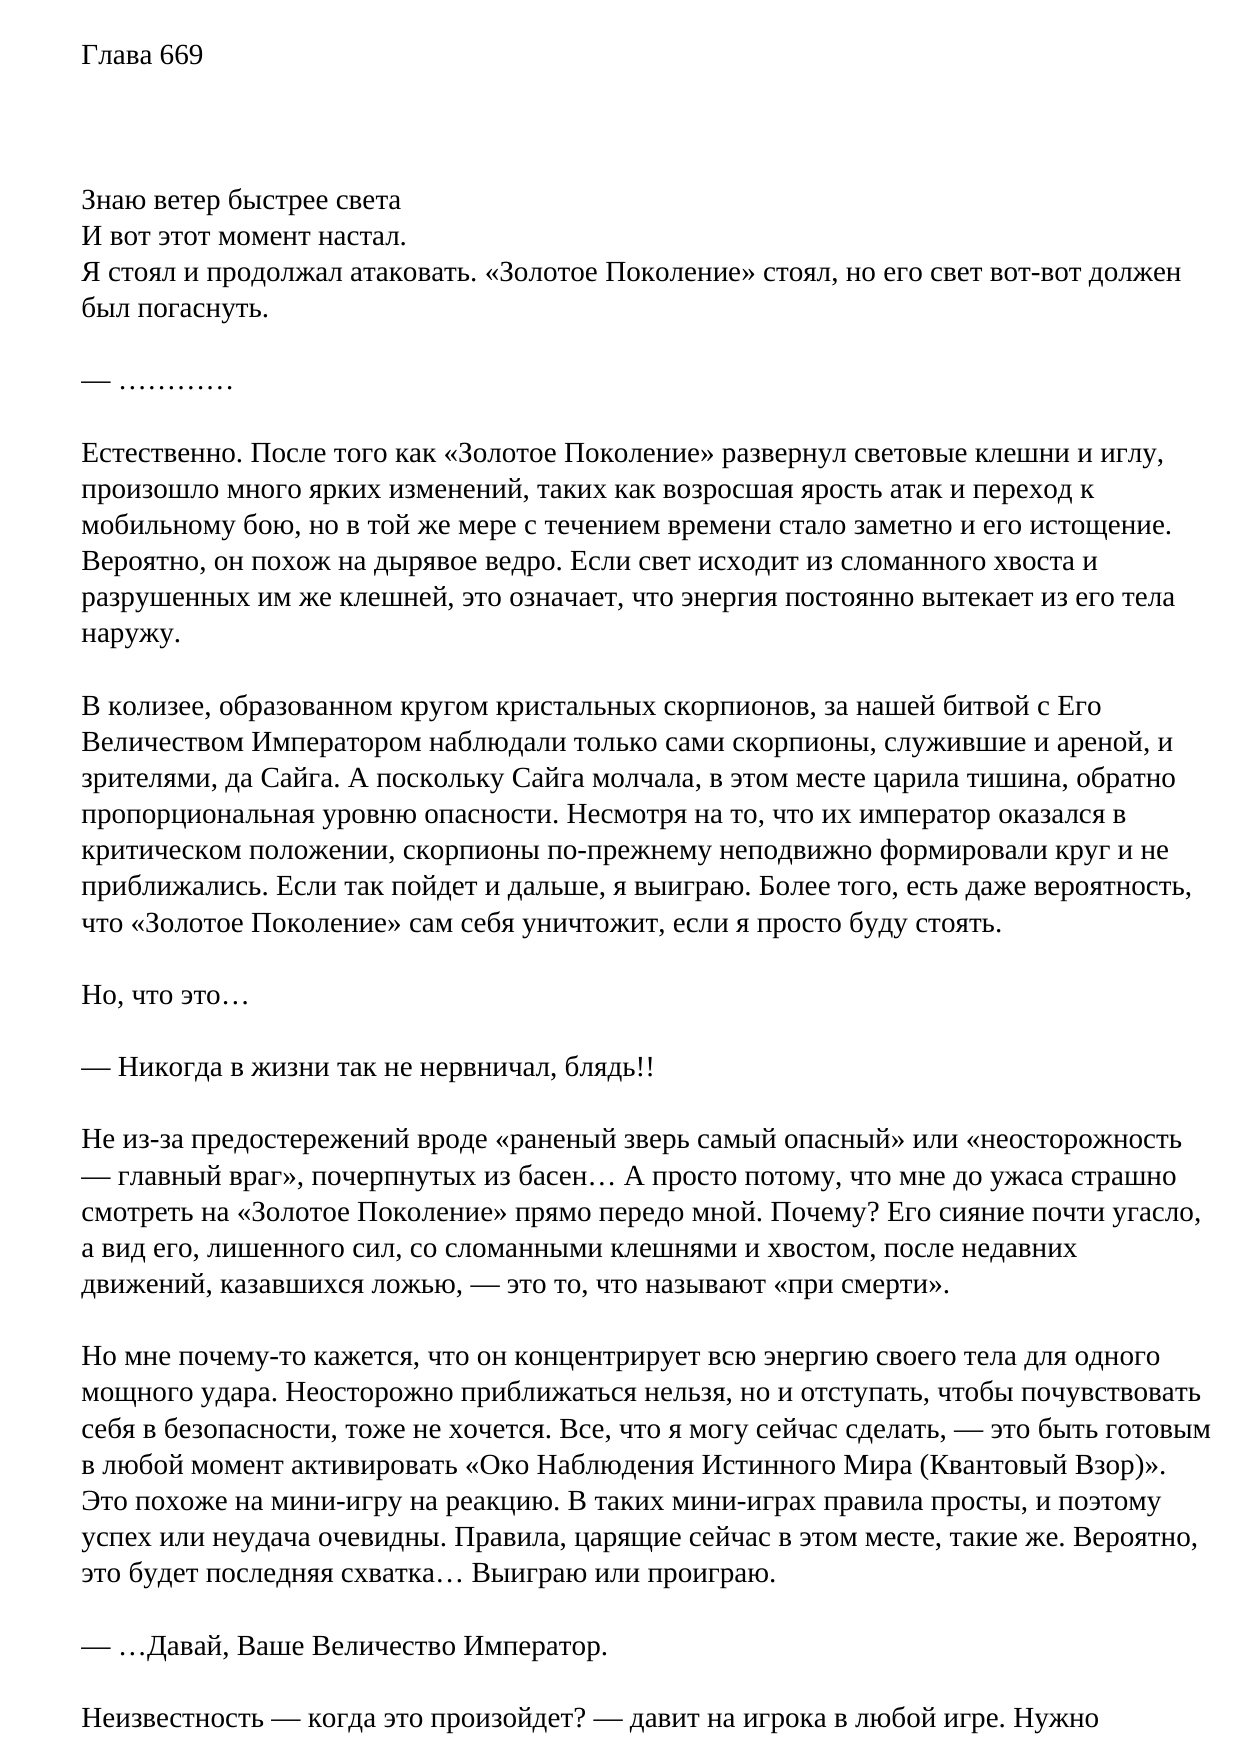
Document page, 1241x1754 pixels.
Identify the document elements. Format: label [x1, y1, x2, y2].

text [81, 37, 1215, 1733]
